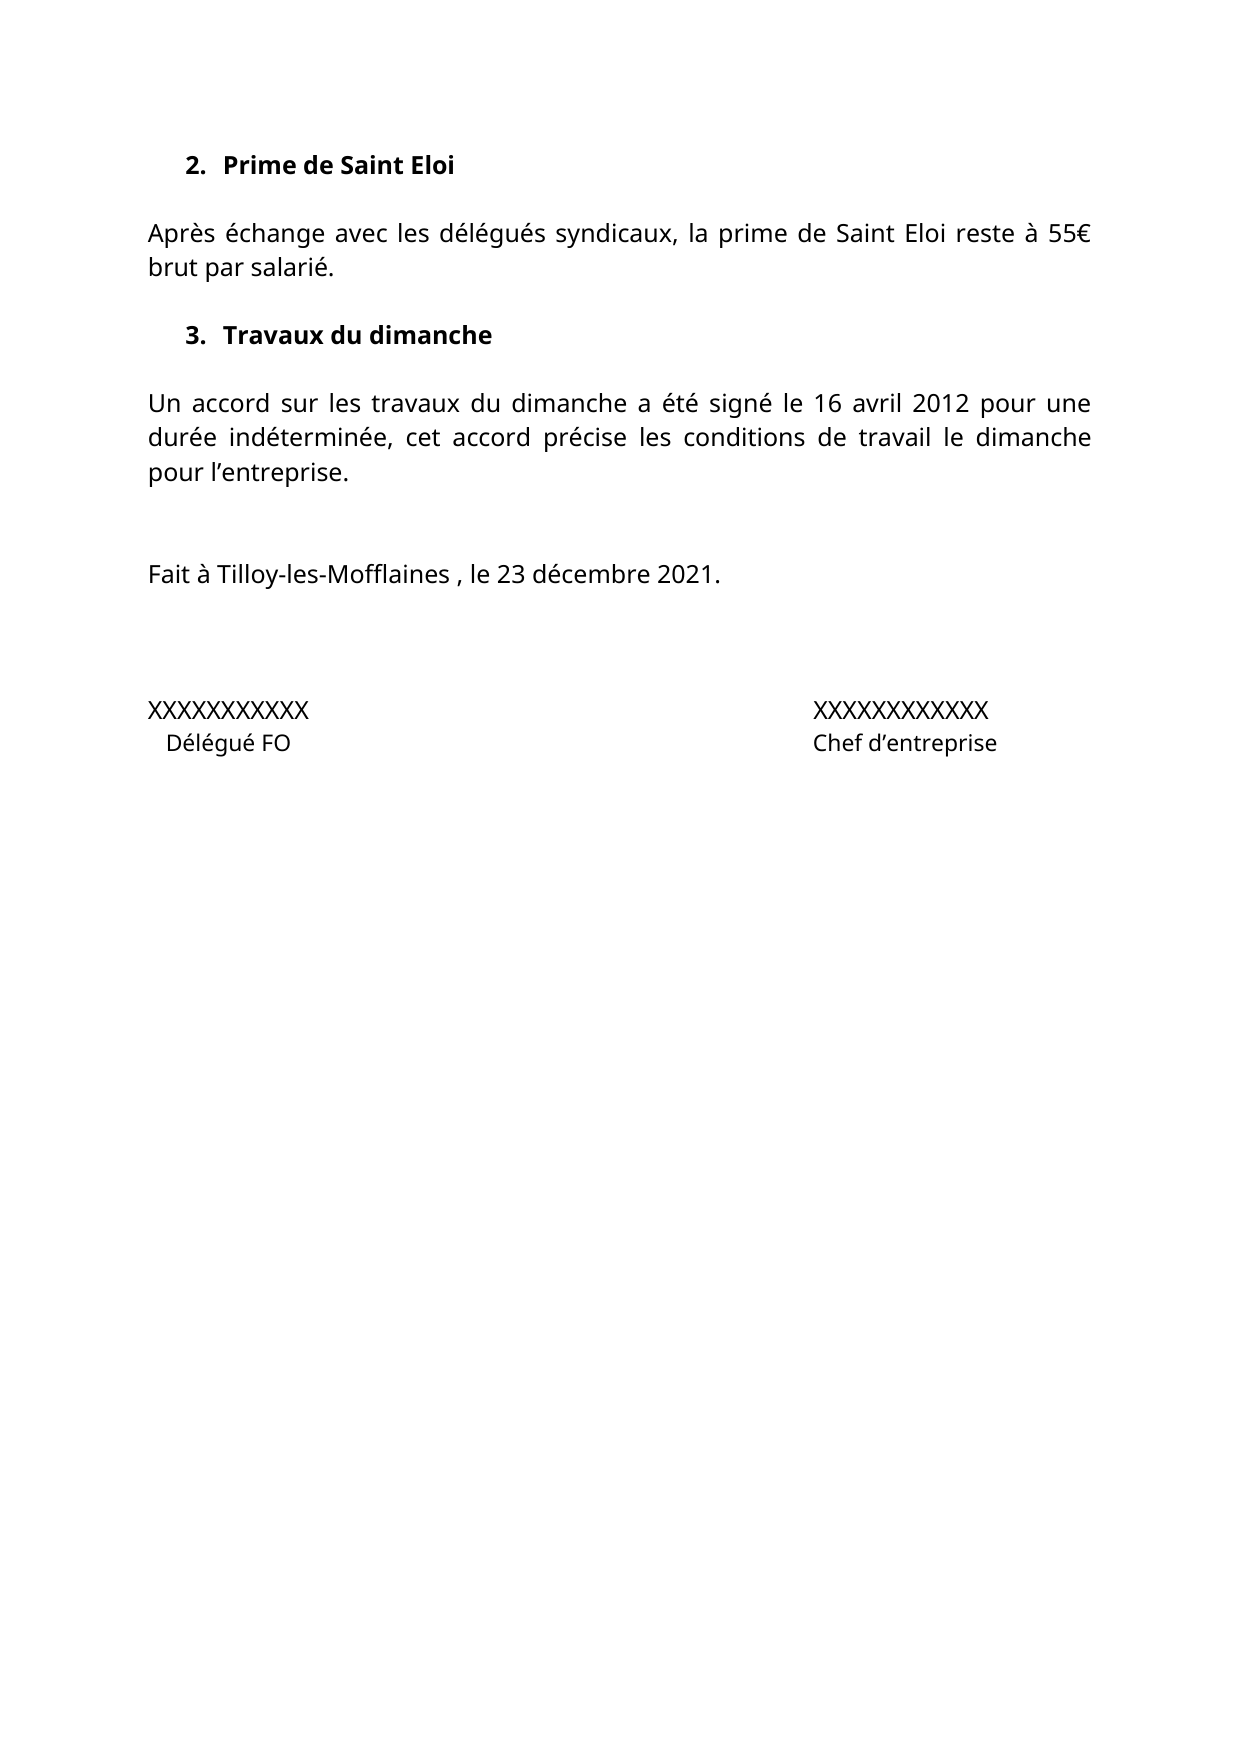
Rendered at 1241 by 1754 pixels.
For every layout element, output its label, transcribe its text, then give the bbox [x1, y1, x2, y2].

list Prime de Saint Eloi [185, 148, 1093, 182]
text XXXXXXXXXXX XXXXXXXXXXXX [148, 693, 1093, 727]
text Fait à Tilloy-les-Mofflaines , le 23 décembre 2021. [148, 556, 1093, 590]
text Délégué FO Chef d’entreprise [148, 727, 1093, 758]
text Un accord sur les travaux du dimanche a été signé le 16 avril 2012 pour une durée indéterminée, cet accord précise les conditions de travail le dimanche pour l’entreprise. [148, 386, 1093, 488]
text Après échange avec les délégués syndicaux, la prime de Saint Eloi reste à 55€ brut par salarié. [148, 216, 1093, 284]
list Travaux du dimanche [185, 318, 1093, 352]
